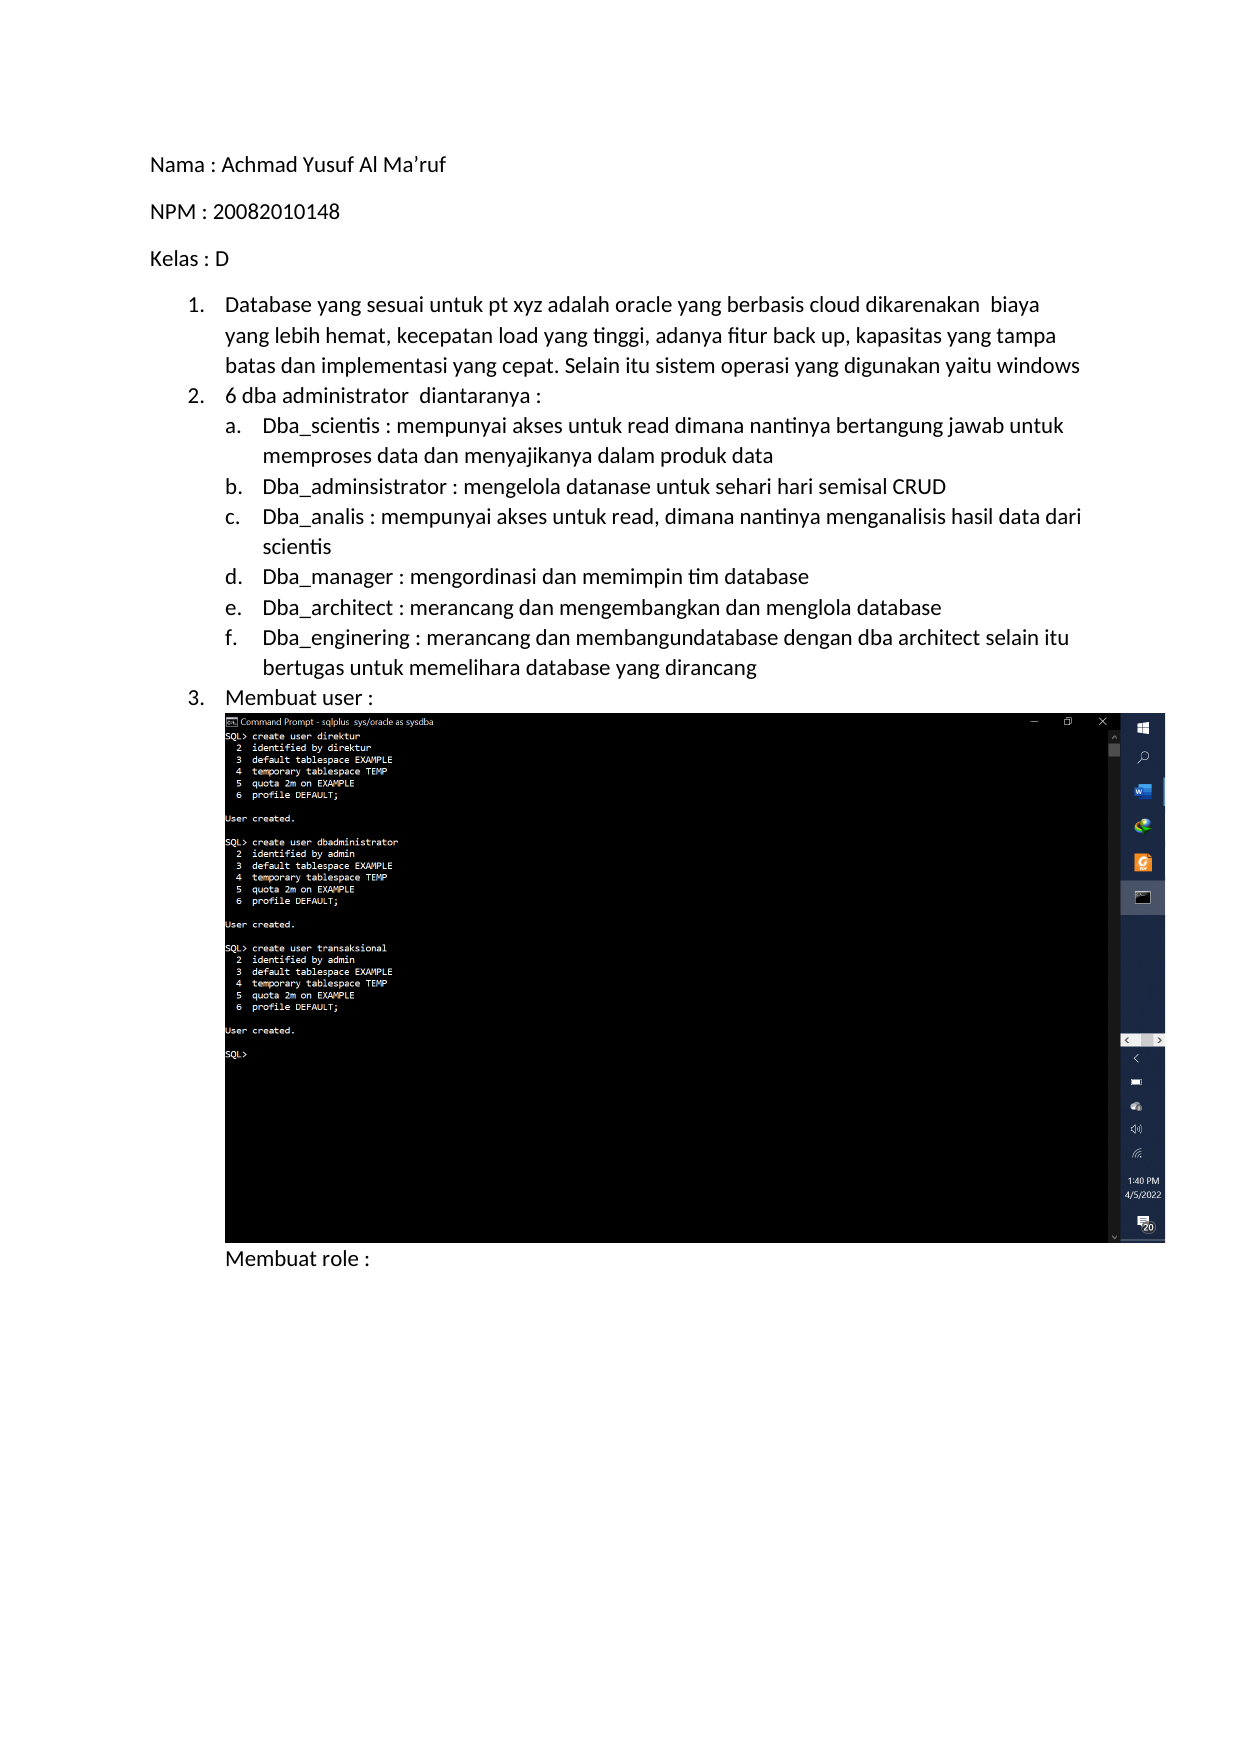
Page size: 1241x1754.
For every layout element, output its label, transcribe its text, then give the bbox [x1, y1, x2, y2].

list Database yang sesuai untuk pt xyz adalah oracle yang berbasis cloud dikarenakan biaya yang lebih hemat, kecepatan load yang tinggi, adanya fitur back up, kapasitas yang tampa batas dan implementasi yang cepat. Selain itu sistem operasi yang digunakan yaitu windows [187, 291, 1090, 379]
list Dba_analis : mempunyai akses untuk read, dimana nantinya menganalisis hasil data dari scientis [225, 502, 1090, 560]
text Nama : Achmad Yusuf Al Ma’ruf [150, 150, 1090, 178]
list Dba_architect : merancang dan mengembangkan dan menglola database [225, 593, 1090, 621]
list Membuat role : [225, 1244, 1090, 1273]
list 6 dba administrator diantaranya : [187, 381, 1090, 409]
list Membuat user : [187, 683, 1090, 711]
text Kelas : D [150, 244, 1090, 272]
picture [225, 713, 1166, 1243]
list Dba_adminsistrator : mengelola datanase untuk sehari hari semisal CRUD [225, 472, 1090, 500]
list Dba_manager : mengordinasi dan memimpin tim database [225, 562, 1090, 591]
list Dba_scientis : mempunyai akses untuk read dimana nantinya bertangung jawab untuk memproses data dan menyajikanya dalam produk data [225, 411, 1090, 470]
text NPM : 20082010148 [150, 197, 1090, 225]
list Dba_enginering : merancang dan membangundatabase dengan dba architect selain itu bertugas untuk memelihara database yang dirancang [225, 623, 1090, 681]
